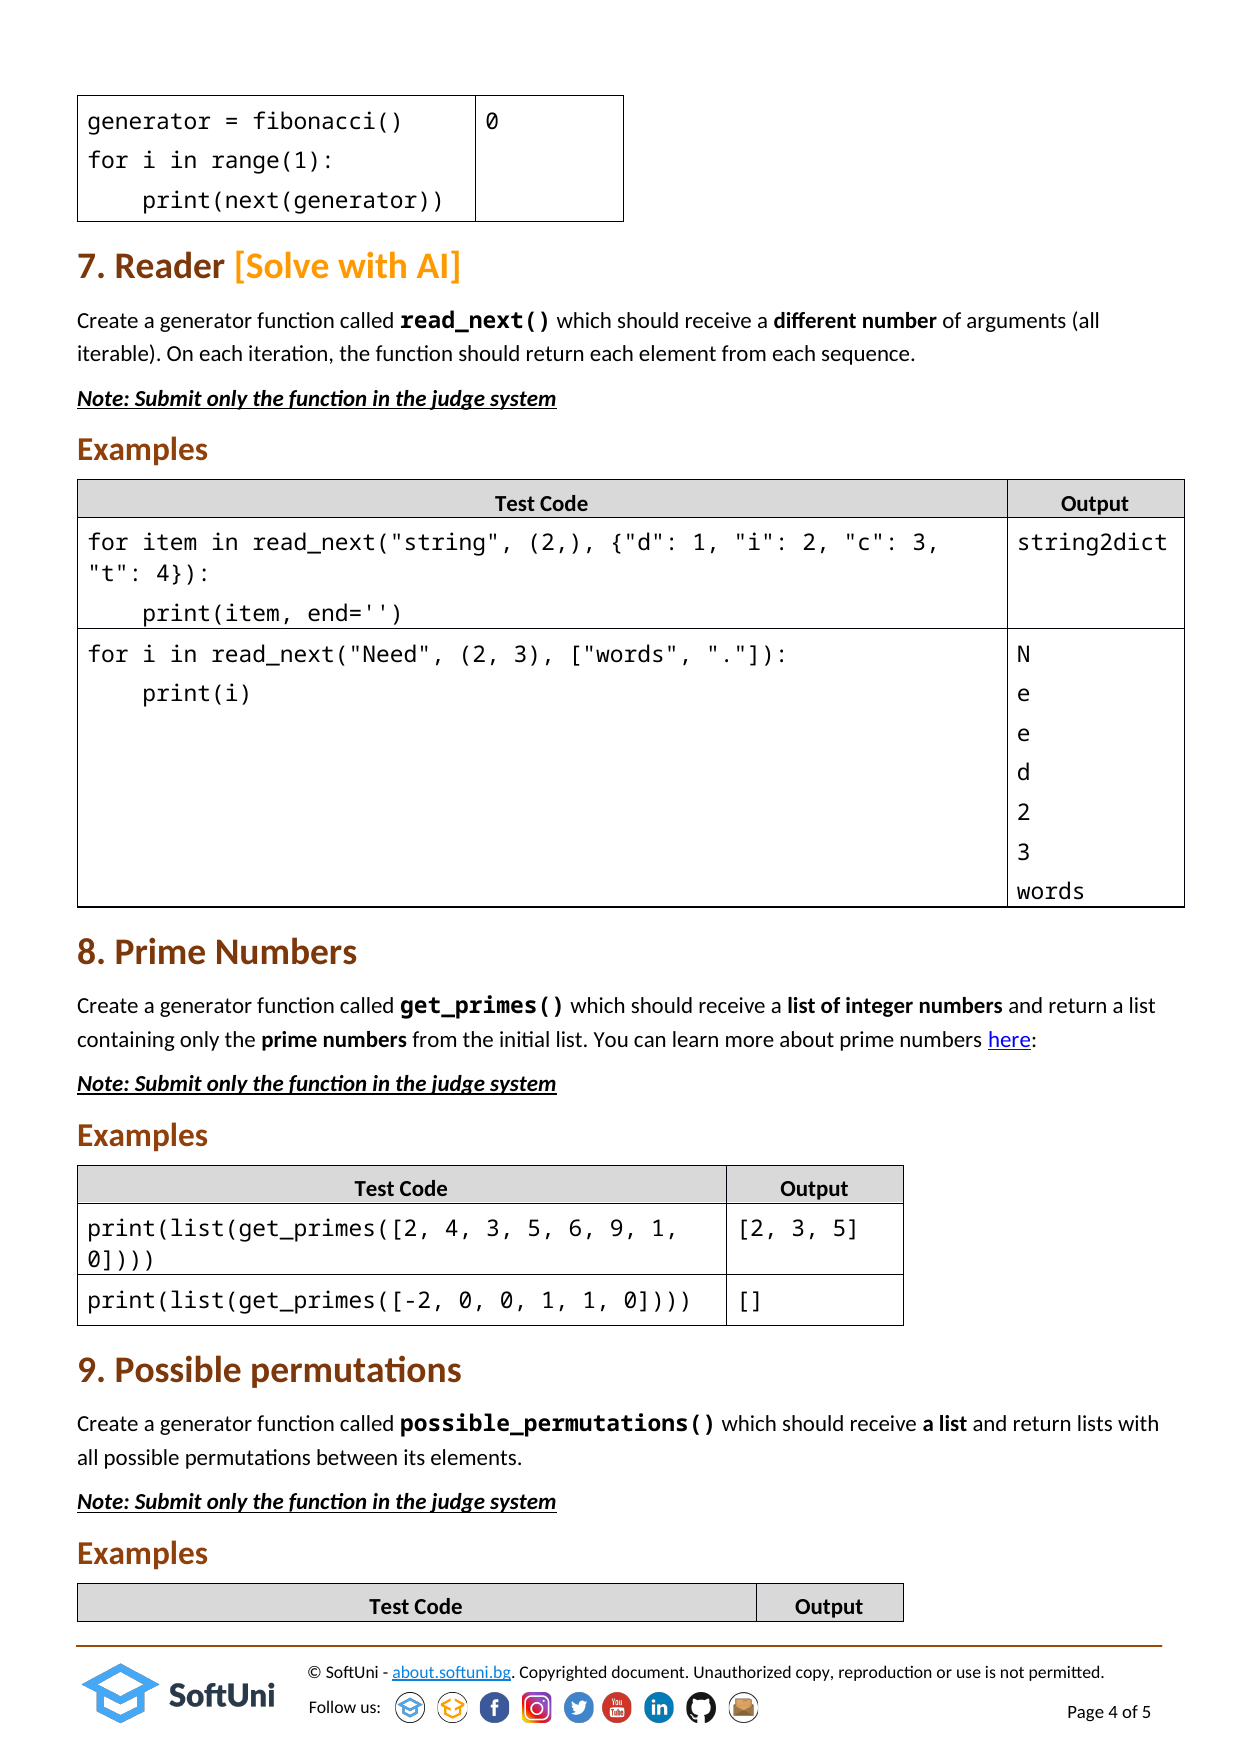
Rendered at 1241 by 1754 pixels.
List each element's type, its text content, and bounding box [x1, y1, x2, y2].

picture [479, 1692, 510, 1723]
subtitle Examples [77, 1532, 1163, 1573]
picture [75, 1658, 281, 1729]
table_cell generator = fibonacci() for i in range(1): print(next(generator)) [78, 96, 475, 221]
table_header Test Code [78, 1166, 726, 1202]
text Create a generator function called read_next() which should receive a different number of arguments (all iterable). On each iteration, the function should return each element from each sequence. [77, 303, 1163, 367]
text Note: Submit only the function in the judge system [77, 1069, 1163, 1097]
table_header Test Code [78, 1584, 756, 1621]
text Note: Submit only the function in the judge system [77, 1487, 1163, 1516]
picture [686, 1692, 716, 1723]
table_header Output [727, 1166, 903, 1202]
picture [437, 1692, 468, 1723]
table_header Test Code [78, 480, 1007, 517]
picture [665, 1692, 674, 1701]
picture [564, 1692, 594, 1723]
text Create a generator function called get_primes() which should receive a list of integer numbers and return a list containing only the prime numbers from the initial list. You can learn more about prime numbers here: [77, 989, 1163, 1053]
table_cell for i in read_next("Need", (2, 3), ["words", "."]): print(i) [78, 629, 1007, 906]
text Note: Submit only the function in the judge system [77, 384, 1163, 412]
subtitle Prime Numbers [77, 928, 1163, 974]
picture [644, 1692, 653, 1701]
subtitle Examples [77, 428, 1163, 469]
table_cell for item in read_next("string", (2,), {"d": 1, "i": 2, "c": 3, "t": 4}): print(item, end='') [78, 518, 1007, 628]
picture [644, 1714, 653, 1723]
table_header Output [1008, 480, 1184, 517]
subtitle Examples [77, 1114, 1163, 1155]
table_cell print(list(get_primes([-2, 0, 0, 1, 1, 0]))) [78, 1275, 726, 1324]
table_cell print(list(get_primes([2, 4, 3, 5, 6, 9, 1, 0]))) [78, 1204, 726, 1274]
table_cell [] [727, 1275, 903, 1324]
table_header Output [757, 1584, 903, 1621]
table_cell string2dict [1008, 518, 1184, 628]
subtitle Possible permutations [77, 1346, 1163, 1392]
picture [728, 1692, 759, 1723]
table_cell [2, 3, 5] [727, 1204, 903, 1274]
picture [658, 1705, 667, 1714]
picture [522, 1692, 552, 1723]
picture [602, 1692, 632, 1723]
text Create a generator function called possible_permutations() which should receive a list and return lists with all possible permutations between its elements. [77, 1407, 1163, 1471]
table_cell 0 [476, 96, 623, 221]
picture [395, 1692, 425, 1723]
table_cell N e e d 2 3 words [1008, 629, 1184, 906]
picture [665, 1714, 674, 1723]
subtitle Reader [Solve with AI] [77, 242, 1163, 288]
